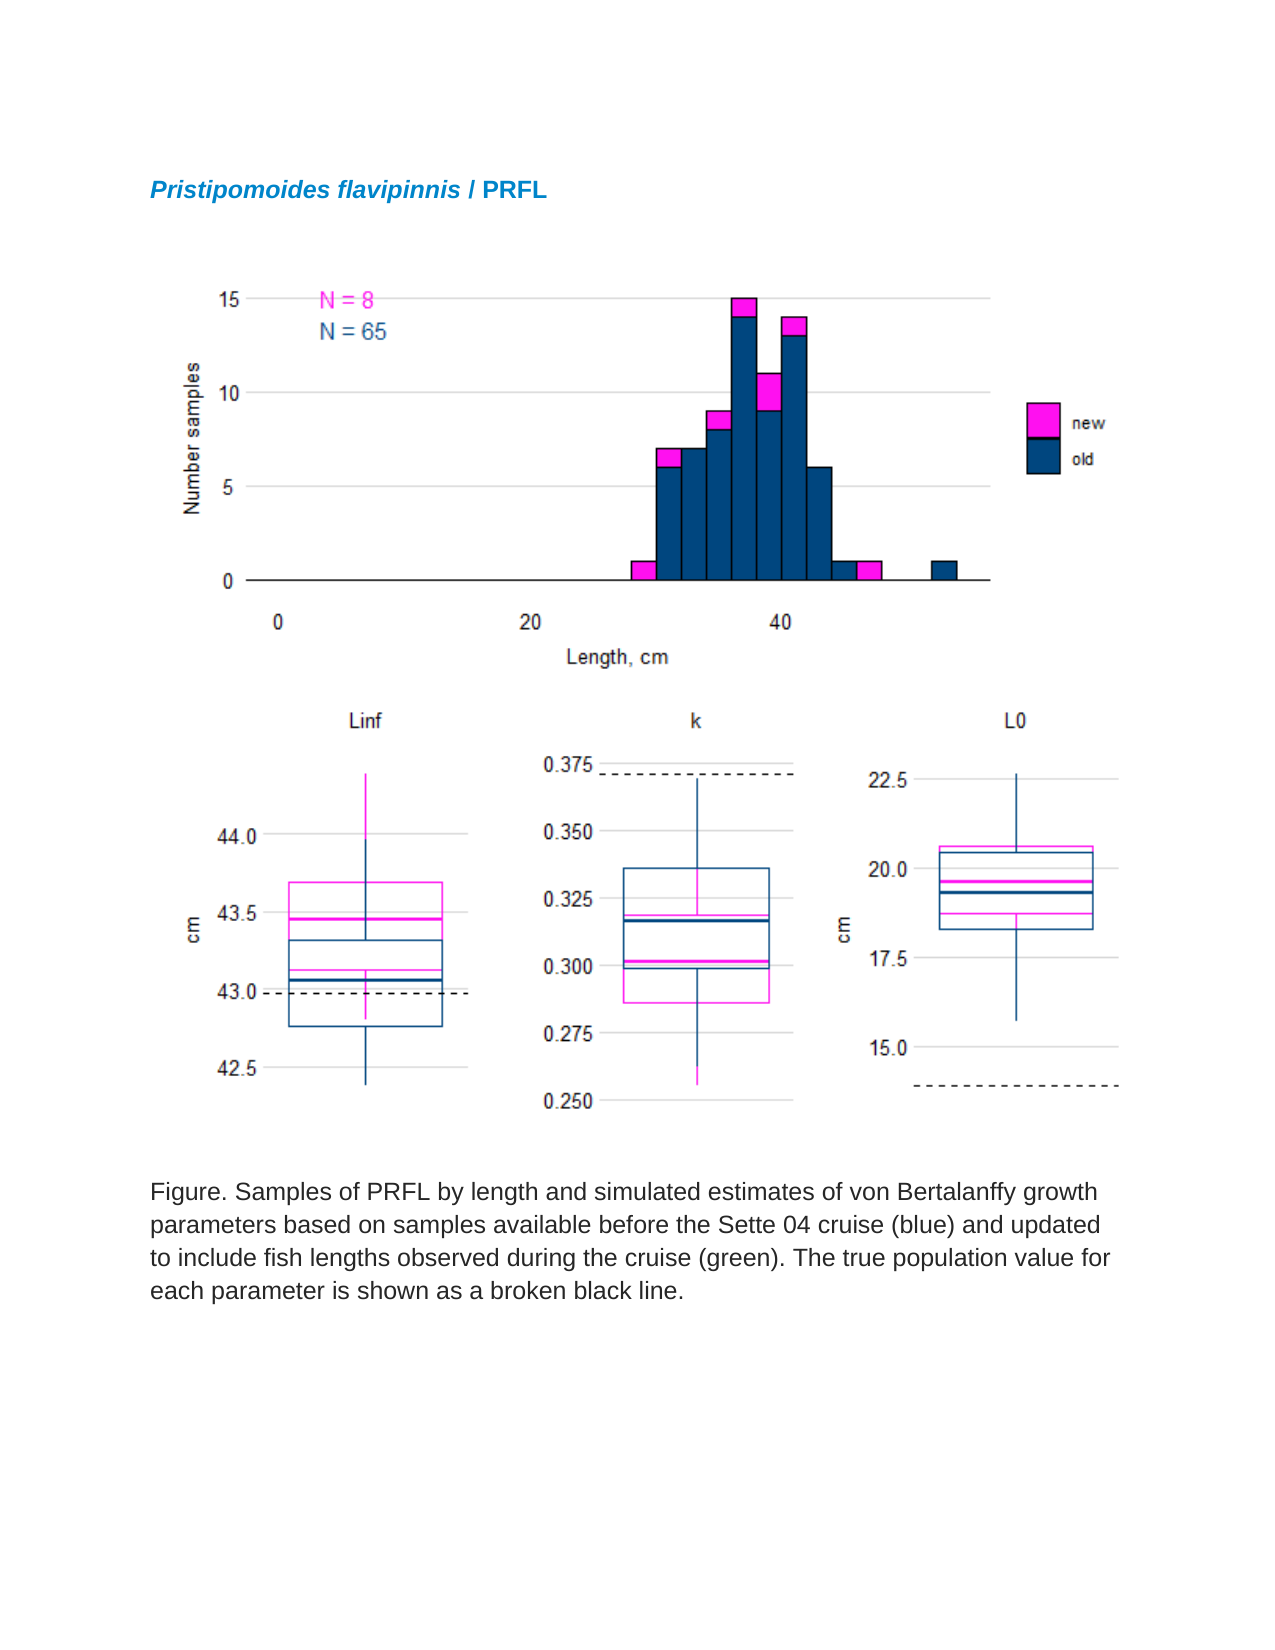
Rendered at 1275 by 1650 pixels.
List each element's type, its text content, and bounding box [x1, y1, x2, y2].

picture [168, 708, 1144, 1159]
text Figure. Samples of PRFL by length and simulated estimates of von Bertalanffy growth parameters based on samples available before the Sette 04 cruise (blue) and updated to include fish lengths observed during the cruise (green). The true population value for each parameter is shown as a broken black line. [150, 1177, 1125, 1305]
subtitle Pristipomoides flavipinnis / PRFL [150, 175, 1125, 204]
picture [168, 233, 1144, 683]
